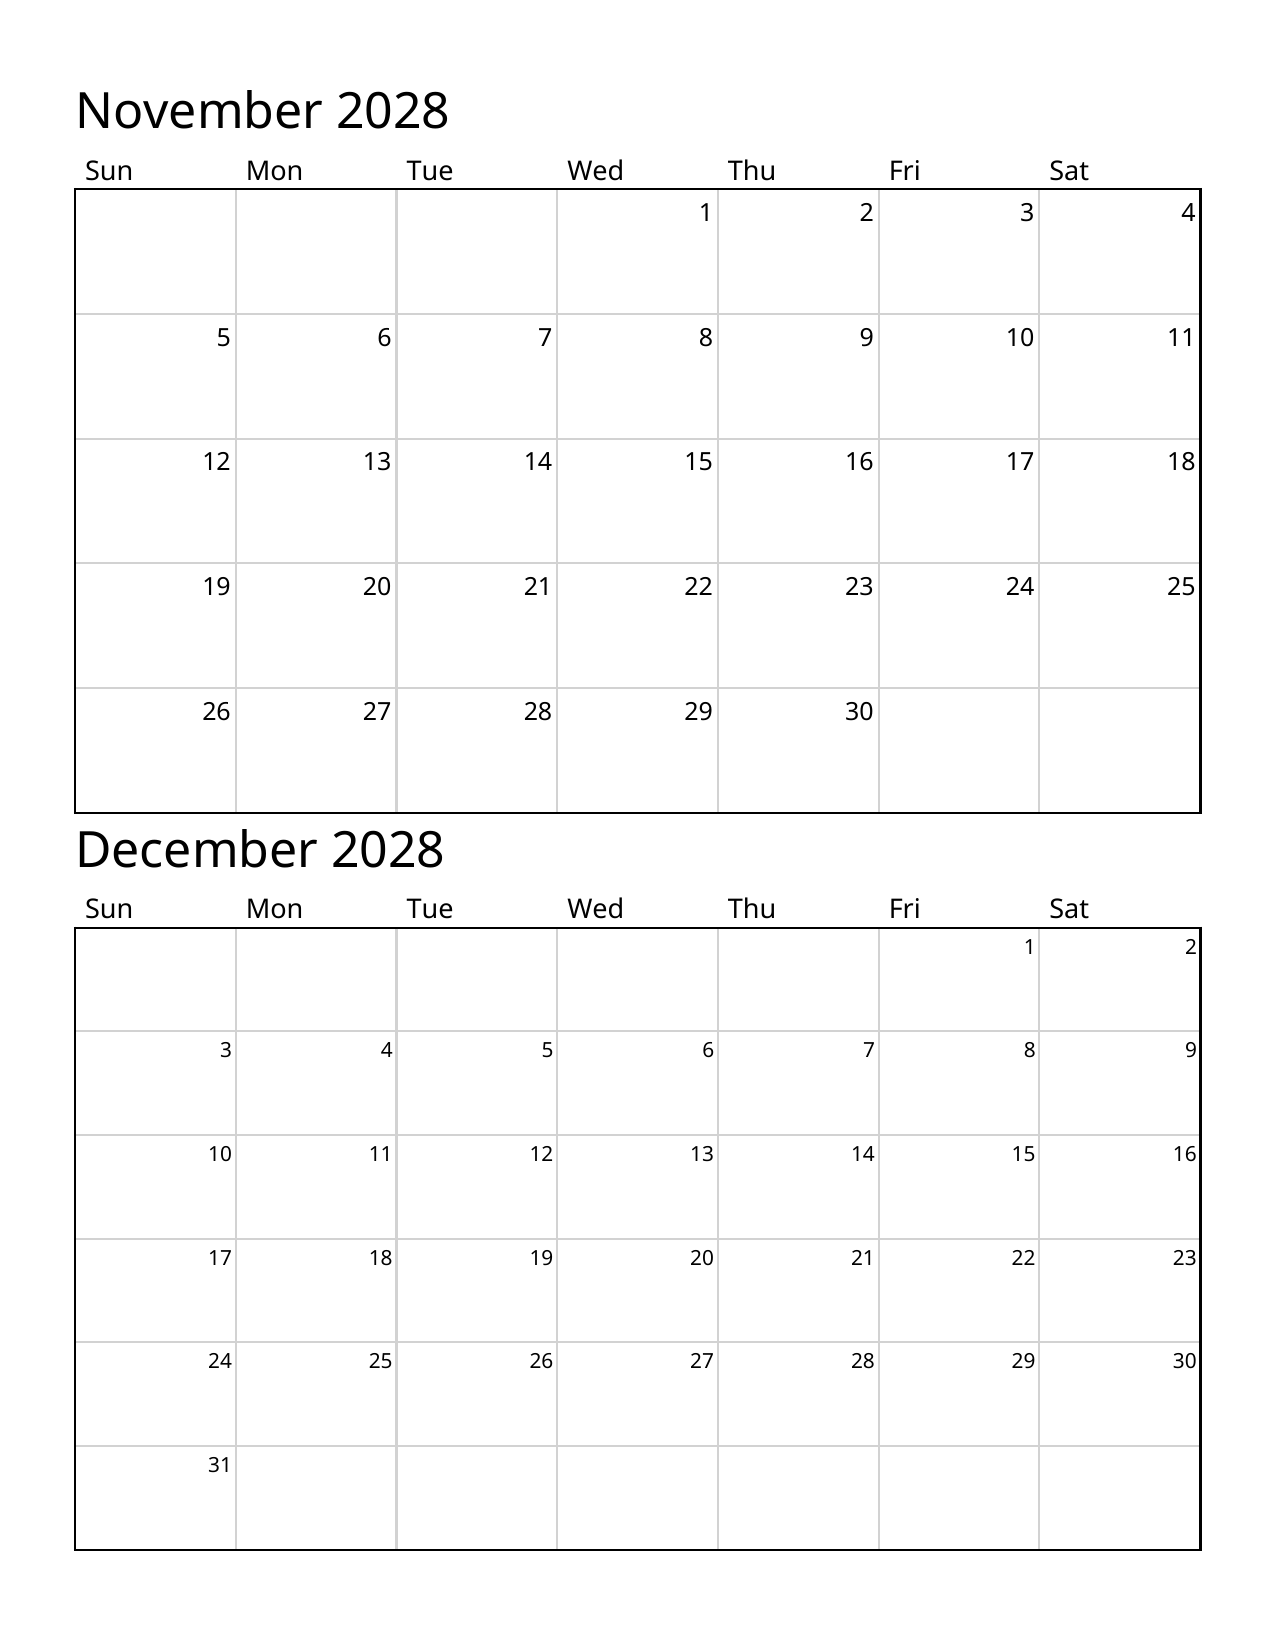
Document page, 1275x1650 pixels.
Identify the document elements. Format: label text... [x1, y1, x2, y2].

table_cell 31 [76, 1447, 235, 1548]
table_cell 14 [398, 440, 556, 562]
table_cell [398, 1447, 556, 1548]
subtitle November 2028 [75, 75, 1214, 143]
table_cell 6 [237, 315, 395, 437]
table_cell 12 [398, 1136, 556, 1237]
table_cell 11 [237, 1136, 395, 1237]
table_cell 4 [237, 1032, 395, 1134]
table_cell 9 [719, 315, 878, 437]
table_cell 30 [719, 689, 878, 812]
table_cell 16 [1040, 1136, 1199, 1237]
table_cell 18 [1040, 440, 1199, 562]
table_header 1 [880, 929, 1038, 1030]
table_cell 15 [880, 1136, 1038, 1237]
table_cell 29 [558, 689, 717, 812]
table_header [76, 929, 235, 1030]
table_cell 25 [1040, 564, 1199, 687]
table_cell 16 [719, 440, 878, 562]
table_cell 8 [558, 315, 717, 437]
table_header 2 [719, 190, 878, 313]
table_cell 23 [1040, 1240, 1199, 1341]
text Sun Mon Tue Wed Thu Fri Sat [85, 890, 1214, 927]
text Sun Mon Tue Wed Thu Fri Sat [85, 151, 1214, 188]
table_cell 26 [76, 689, 235, 812]
table_cell 6 [558, 1032, 717, 1134]
table_header [719, 929, 878, 1030]
table_cell 27 [237, 689, 395, 812]
table_cell 8 [880, 1032, 1038, 1134]
table_cell [1040, 1447, 1199, 1548]
table_header 4 [1040, 190, 1199, 313]
table_cell 17 [76, 1240, 235, 1341]
table_cell 28 [719, 1343, 878, 1445]
table_cell 3 [76, 1032, 235, 1134]
table_header [237, 929, 395, 1030]
table_cell [880, 1447, 1038, 1548]
table_cell [1040, 689, 1199, 812]
table_header [558, 929, 717, 1030]
table_cell 5 [398, 1032, 556, 1134]
table_cell 19 [398, 1240, 556, 1341]
table_cell 25 [237, 1343, 395, 1445]
table_header 3 [880, 190, 1038, 313]
table_cell 11 [1040, 315, 1199, 437]
subtitle December 2028 [75, 814, 1214, 882]
table_cell 21 [719, 1240, 878, 1341]
table_header 1 [558, 190, 717, 313]
table_cell 27 [558, 1343, 717, 1445]
table_cell 30 [1040, 1343, 1199, 1445]
table_cell [558, 1447, 717, 1548]
table_header [398, 929, 556, 1030]
table_cell 22 [880, 1240, 1038, 1341]
table_cell 24 [880, 564, 1038, 687]
table_cell 10 [880, 315, 1038, 437]
table_cell 14 [719, 1136, 878, 1237]
table_cell 5 [76, 315, 235, 437]
table_cell 12 [76, 440, 235, 562]
table_cell 13 [558, 1136, 717, 1237]
table_cell 15 [558, 440, 717, 562]
table_cell 20 [558, 1240, 717, 1341]
table_cell 20 [237, 564, 395, 687]
table_cell 28 [398, 689, 556, 812]
table_cell 10 [76, 1136, 235, 1237]
table_cell 23 [719, 564, 878, 687]
table_cell 7 [398, 315, 556, 437]
table_cell 18 [237, 1240, 395, 1341]
table_cell 24 [76, 1343, 235, 1445]
table_header 2 [1040, 929, 1199, 1030]
table_cell 26 [398, 1343, 556, 1445]
table_cell 21 [398, 564, 556, 687]
table_cell 29 [880, 1343, 1038, 1445]
table_header [237, 190, 395, 313]
table_cell 13 [237, 440, 395, 562]
table_cell 7 [719, 1032, 878, 1134]
table_cell 17 [880, 440, 1038, 562]
table_cell 19 [76, 564, 235, 687]
table_cell [880, 689, 1038, 812]
table_cell [237, 1447, 395, 1548]
table_cell 22 [558, 564, 717, 687]
table_cell [719, 1447, 878, 1548]
table_header [398, 190, 556, 313]
table_cell 9 [1040, 1032, 1199, 1134]
table_header [76, 190, 235, 313]
